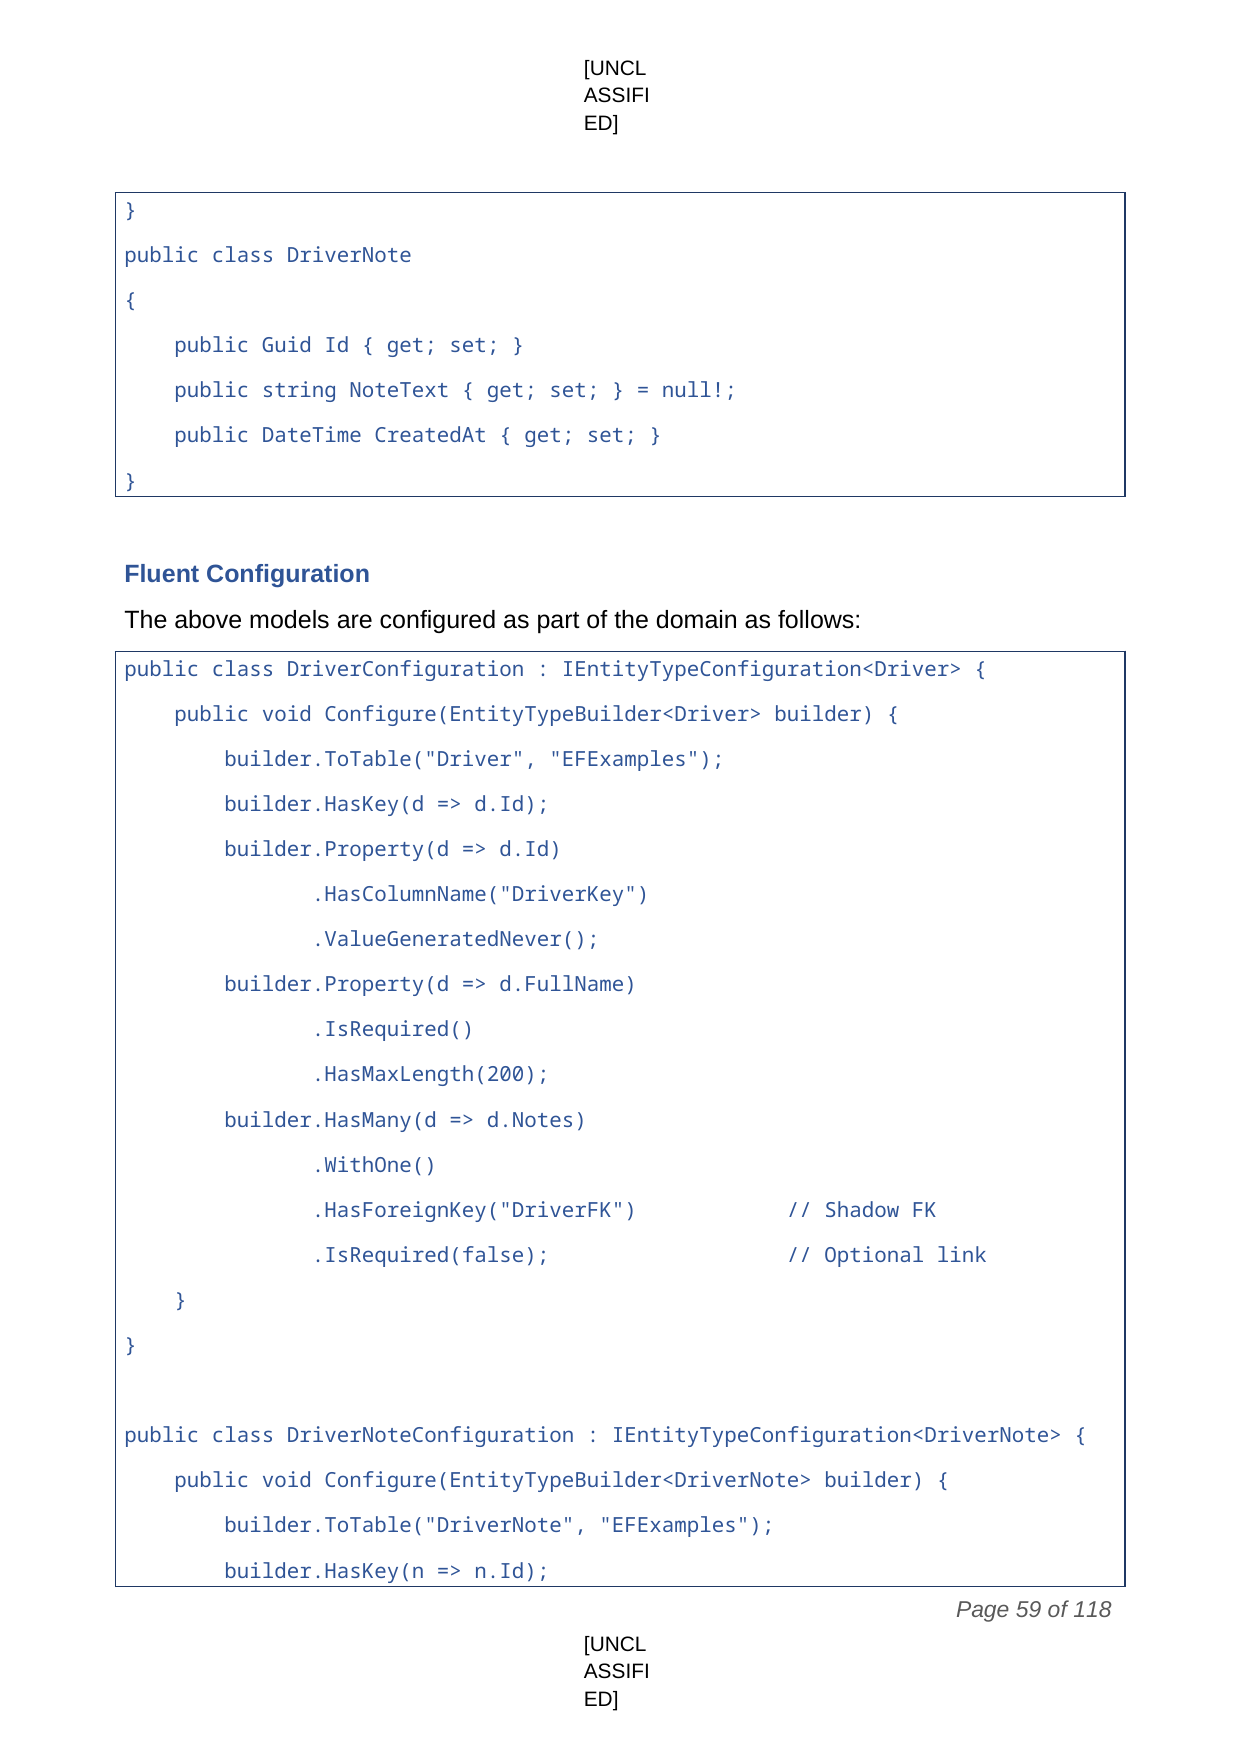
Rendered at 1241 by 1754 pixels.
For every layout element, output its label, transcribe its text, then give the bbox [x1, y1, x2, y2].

text } [116, 1282, 1124, 1313]
text public Guid Id { get; set; } [116, 327, 1124, 359]
text } [116, 463, 1124, 496]
text builder.Property(d => d.Id) [116, 831, 1124, 862]
text public string NoteText { get; set; } = null!; [116, 372, 1124, 404]
text public void Configure(EntityTypeBuilder<DriverNote> builder) { [116, 1462, 1124, 1494]
text builder.HasKey(d => d.Id); [116, 786, 1124, 817]
text builder.ToTable("Driver", "EFExamples"); [116, 741, 1124, 772]
text builder.HasKey(n => n.Id); [116, 1553, 1124, 1586]
text public DateTime CreatedAt { get; set; } [116, 417, 1124, 449]
text .HasForeignKey("DriverFK") // Shadow FK [116, 1192, 1124, 1223]
text public void Configure(EntityTypeBuilder<Driver> builder) { [116, 696, 1124, 727]
text public class DriverNote [116, 237, 1124, 269]
text The above models are configured as part of the domain as follows: [124, 605, 1116, 634]
text } [116, 1327, 1124, 1359]
text builder.Property(d => d.FullName) [116, 966, 1124, 998]
text .IsRequired() [116, 1011, 1124, 1043]
text .IsRequired(false); // Optional link [116, 1237, 1124, 1268]
text .HasColumnName("DriverKey") [116, 876, 1124, 908]
text public class DriverConfiguration : IEntityTypeConfiguration<Driver> { [116, 652, 1124, 682]
text .ValueGeneratedNever(); [116, 921, 1124, 953]
text public class DriverNoteConfiguration : IEntityTypeConfiguration<DriverNote> { [116, 1417, 1124, 1449]
text .WithOne() [116, 1147, 1124, 1178]
text .HasMaxLength(200); [116, 1056, 1124, 1088]
text { [116, 282, 1124, 314]
subtitle Fluent Configuration [124, 559, 1116, 588]
text builder.HasMany(d => d.Notes) [116, 1102, 1124, 1133]
text builder.ToTable("DriverNote", "EFExamples"); [116, 1507, 1124, 1539]
text } [116, 193, 1124, 223]
